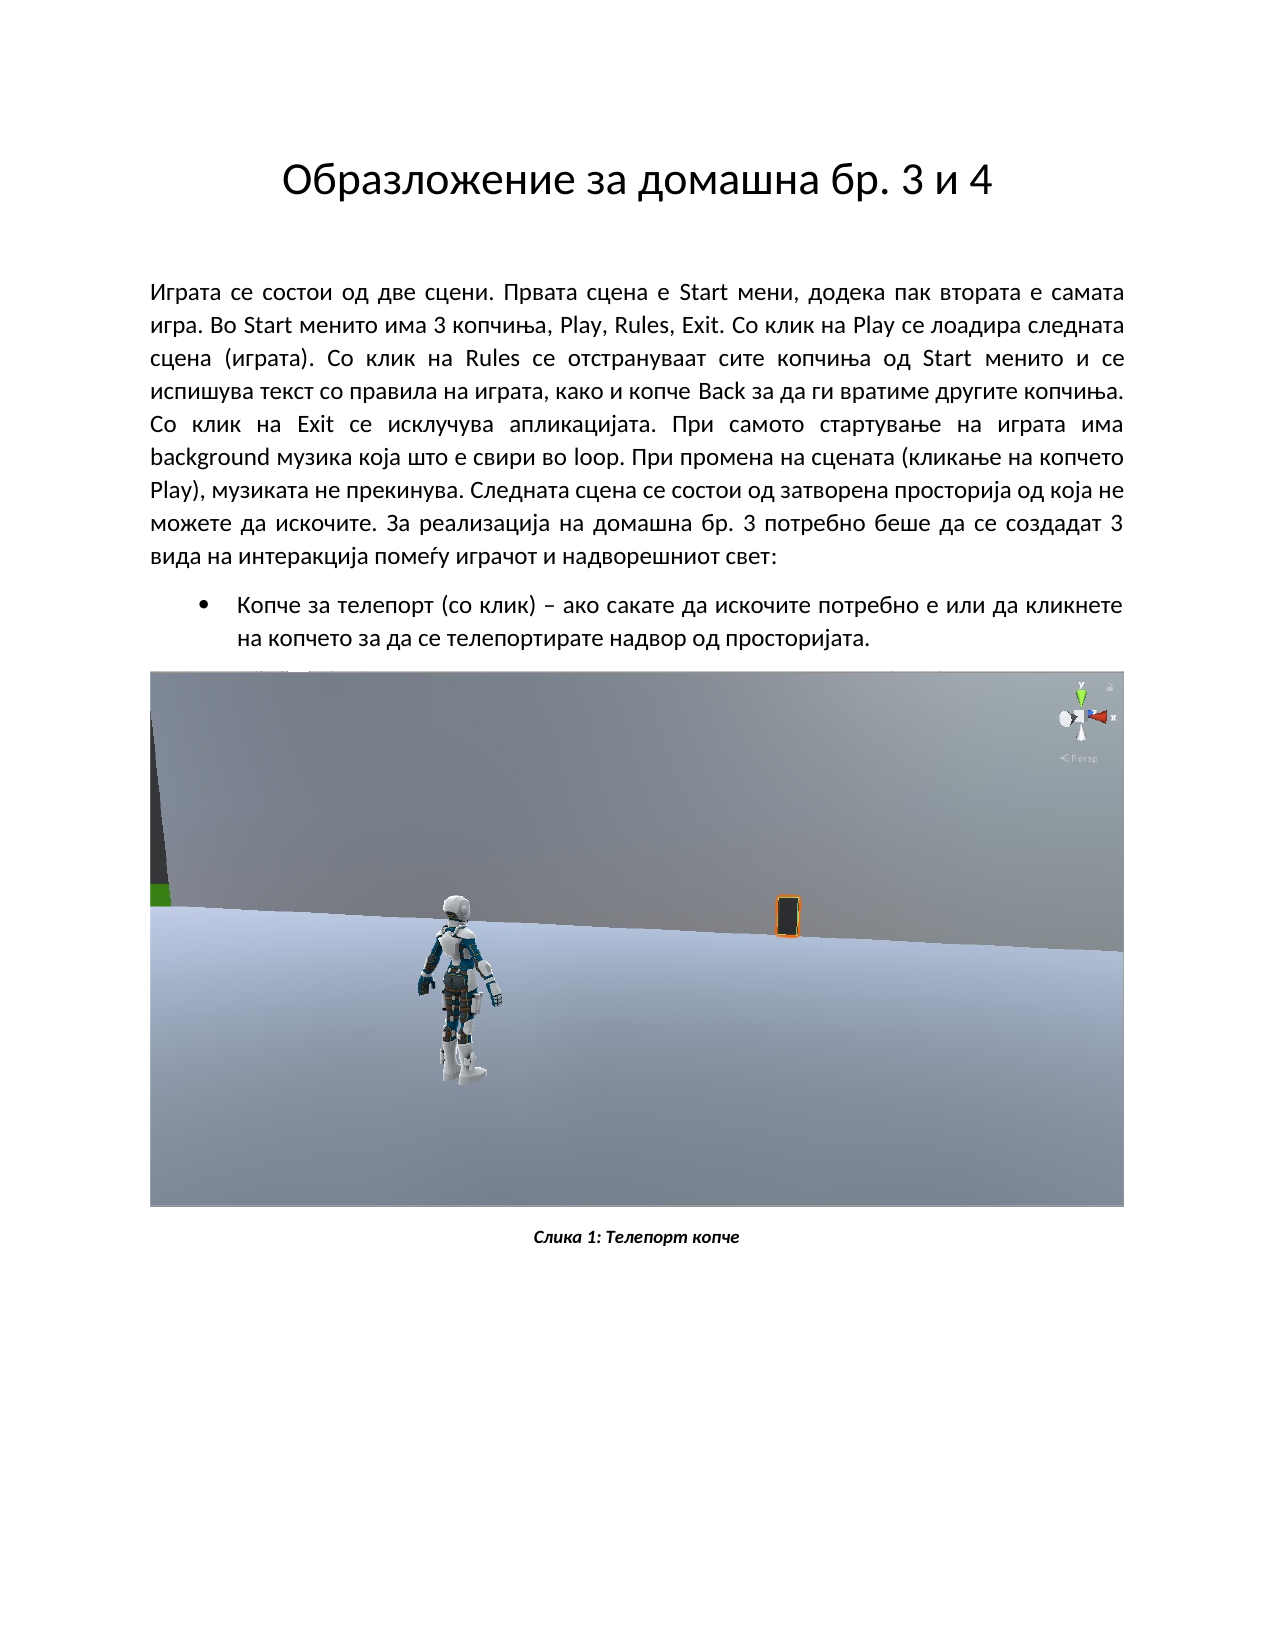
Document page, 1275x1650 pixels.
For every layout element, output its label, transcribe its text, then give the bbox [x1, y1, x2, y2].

text Образложение за домашна бр. 3 и 4 [150, 150, 1125, 206]
text Играта се состои од две сцени. Првата сцена е Start мени, додека пак втората е самата игра. Во Start менито има 3 копчиња, Play, Rules, Exit. Со клик на Play се лоадира следната сцена (играта). Со клик на Rules се отстрануваат сите копчиња од Start менито и се испишува текст со правила на играта, како и копче Back за да ги вратиме другите копчиња. Со клик на Exit се исклучува апликацијата. При самото стартување на играта има background музика која што е свири во loop. При промена на сцената (кликање на копчето Play), музиката не прекинува. Следната сцена се состои од затворена просторија од која не можете да искочите. За реализација на домашна бр. 3 потребно беше да се создадат 3 вида на интеракција помеѓу играчот и надворешниот свет: [150, 277, 1125, 570]
text Слика 1: Телепорт копче [150, 1226, 1125, 1249]
picture [150, 671, 1124, 1207]
list Копче за телепорт (со клик) – ако сакате да искочите потребно е или да кликнете на копчето за да се телепортирате надвор од просторијата. [199, 589, 1125, 653]
